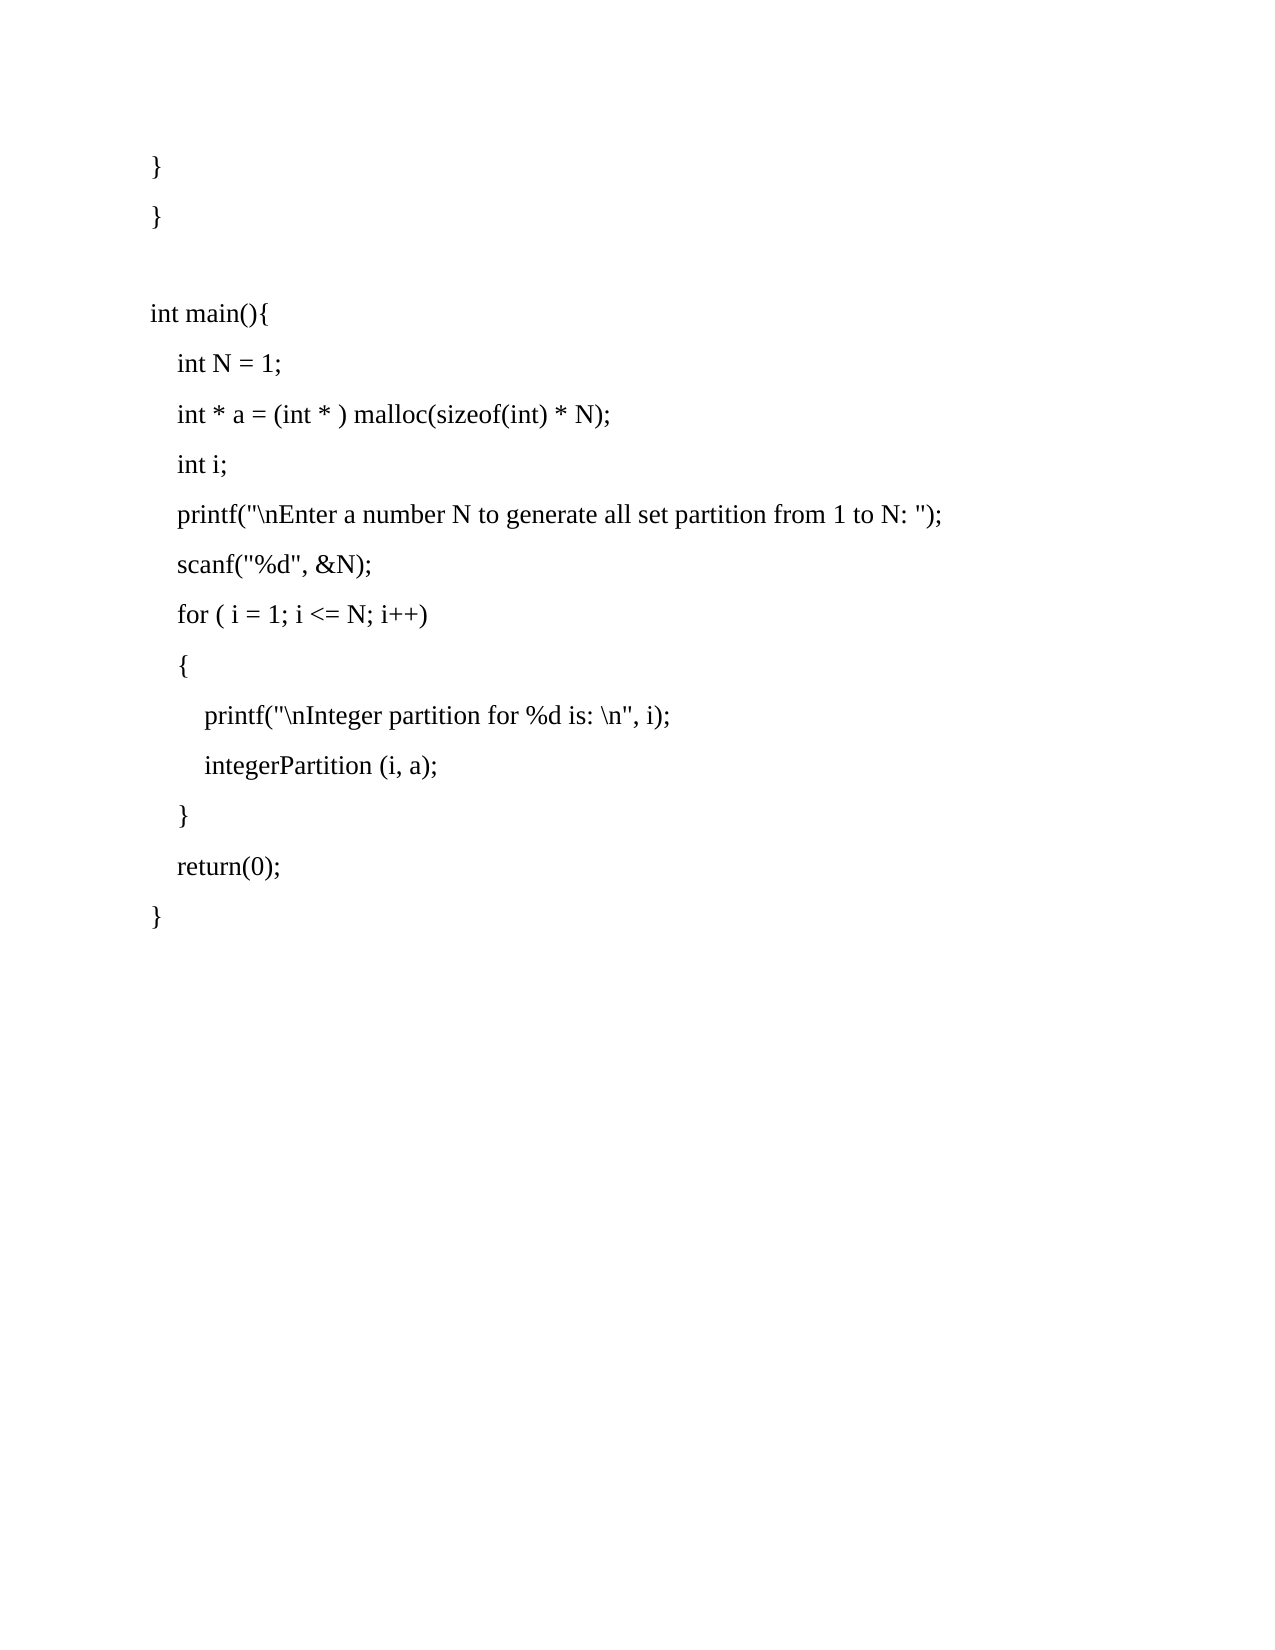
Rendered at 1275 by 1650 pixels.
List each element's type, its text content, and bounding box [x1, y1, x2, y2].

text } [150, 900, 1125, 931]
text scanf("%d", &N); [150, 548, 1125, 579]
text printf("\nInteger partition for %d is: \n", i); [150, 699, 1125, 730]
text int main(){ [150, 297, 1125, 328]
text int * a = (int * ) malloc(sizeof(int) * N); [150, 398, 1125, 429]
text { [150, 649, 1125, 680]
text } [150, 150, 1125, 181]
text return(0); [150, 849, 1125, 881]
text int i; [150, 448, 1125, 479]
text } [150, 200, 1125, 231]
text int N = 1; [150, 347, 1125, 379]
text printf("\nEnter a number N to generate all set partition from 1 to N: "); [150, 498, 1125, 529]
text for ( i = 1; i <= N; i++) [150, 598, 1125, 630]
text } [150, 799, 1125, 831]
text integerPartition (i, a); [150, 749, 1125, 780]
